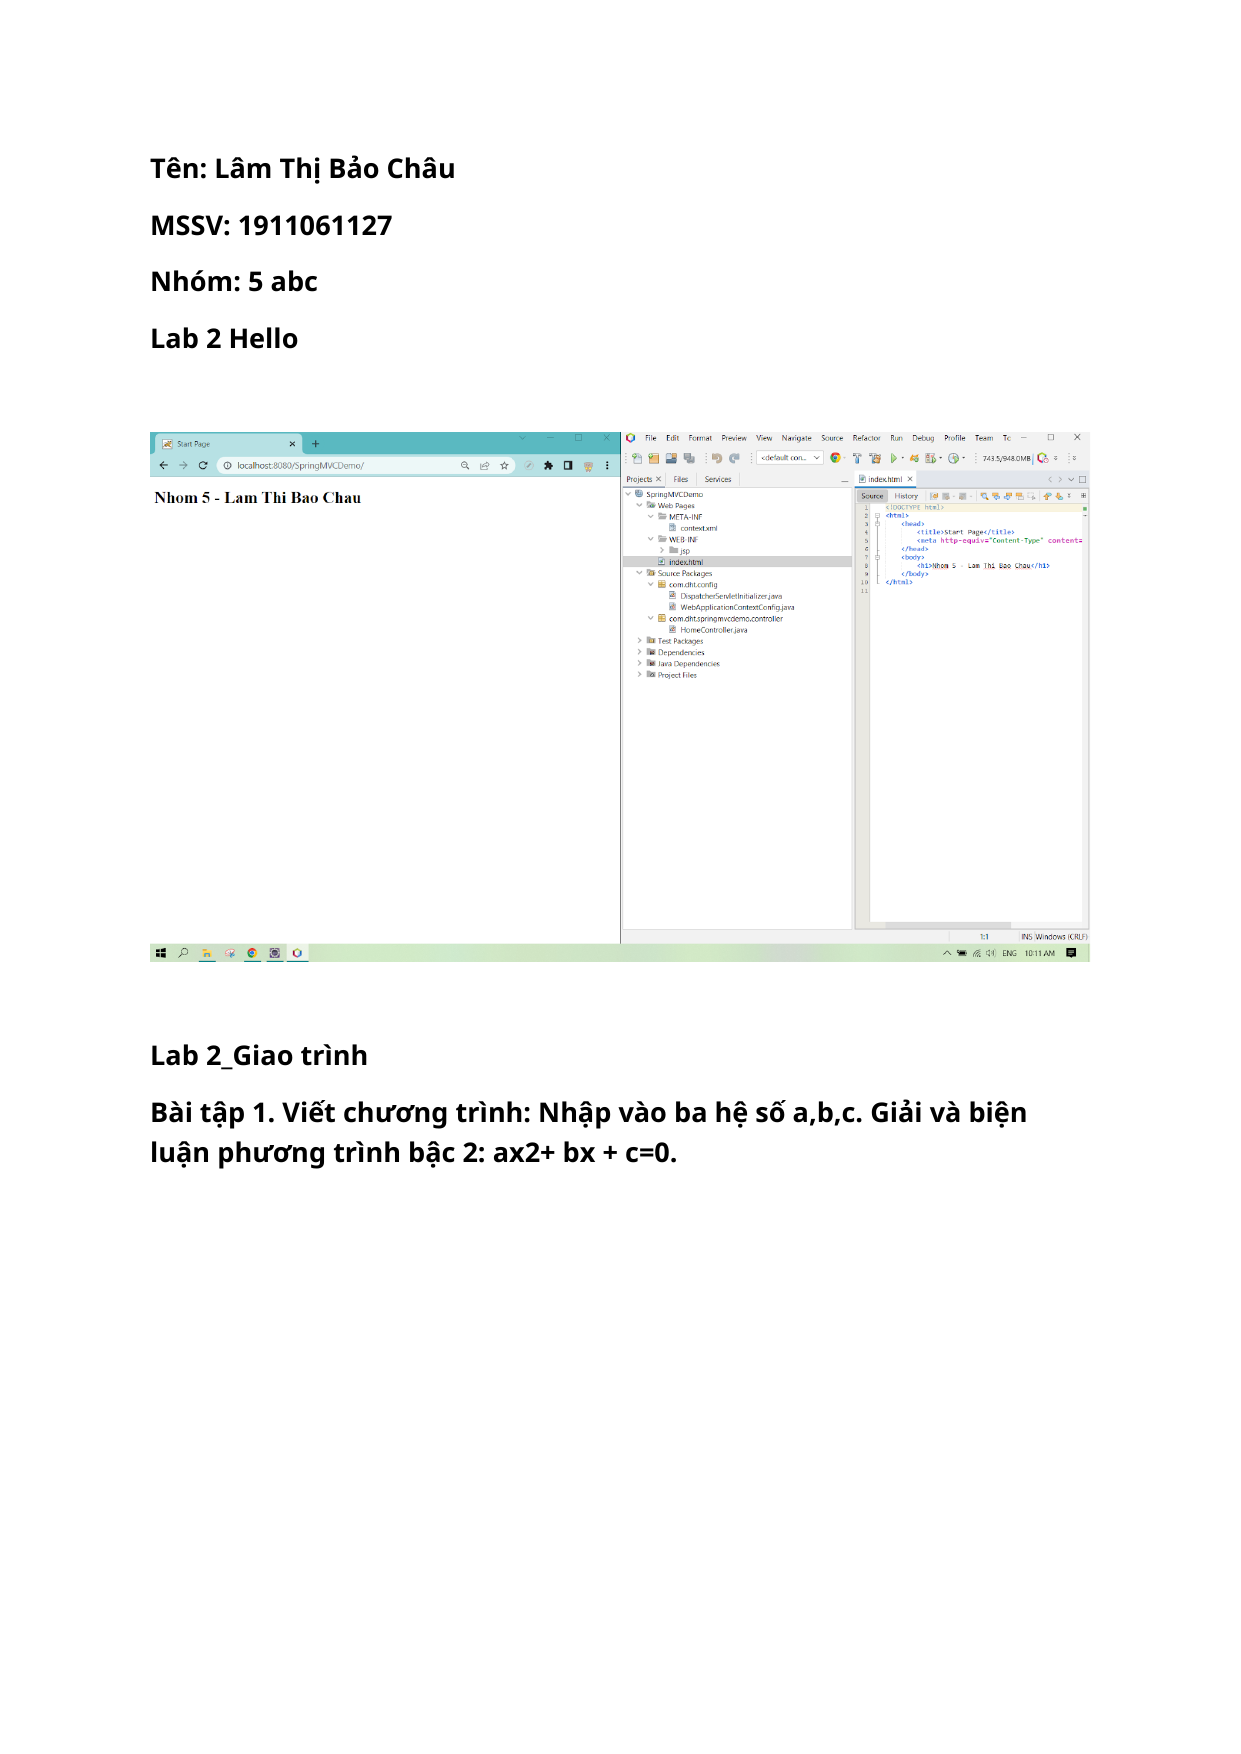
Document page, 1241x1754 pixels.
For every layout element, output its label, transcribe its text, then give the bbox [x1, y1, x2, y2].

text Bài tập 1. Viết chương trình: Nhập vào ba hệ số a,b,c. Giải và biện luận phương trình bậc 2: ax2+ bx + c=0. [150, 1093, 1090, 1170]
text Lab 2 Hello [150, 319, 1090, 356]
picture [150, 432, 1091, 962]
text Tên: Lâm Thị Bảo Châu [150, 150, 1090, 187]
text MSSV: 1911061127 [150, 206, 1090, 243]
text Lab 2_Giao trình [150, 1037, 1090, 1074]
text Nhóm: 5 abc [150, 263, 1090, 300]
